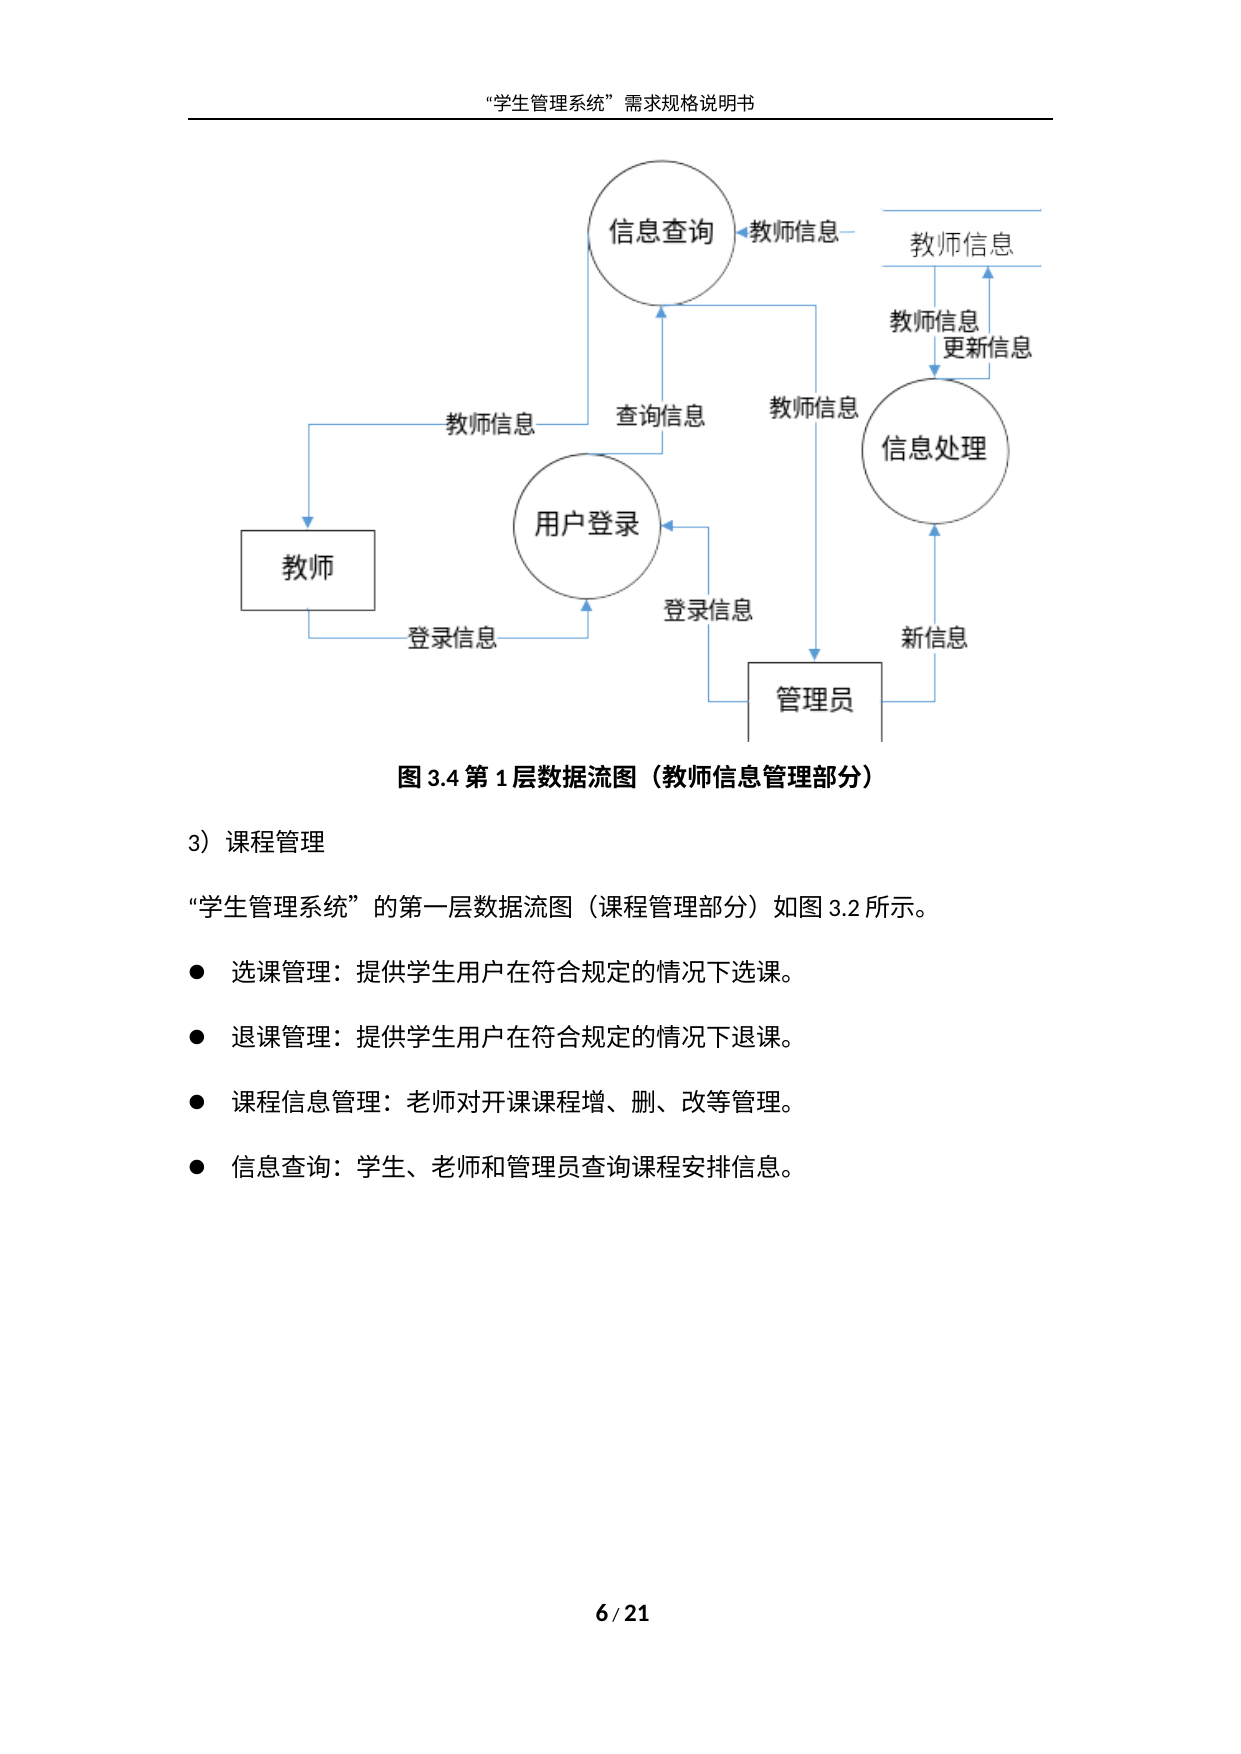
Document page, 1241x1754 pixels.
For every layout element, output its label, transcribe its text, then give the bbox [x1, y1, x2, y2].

list 图3.4 第1层数据流图（教师信息管理部分） [231, 158, 1053, 808]
text 3）课程管理 [187, 808, 1053, 873]
list 课程信息管理：老师对开课课程增、删、改等管理。 [187, 1068, 1053, 1133]
text “学生管理系统”的第一层数据流图（课程管理部分）如图3.2所示。 [187, 873, 1053, 938]
list 选课管理：提供学生用户在符合规定的情况下选课。 [187, 938, 1053, 1003]
list 信息查询：学生、老师和管理员查询课程安排信息。 [187, 1133, 1053, 1198]
list 退课管理：提供学生用户在符合规定的情况下退课。 [187, 1003, 1053, 1068]
